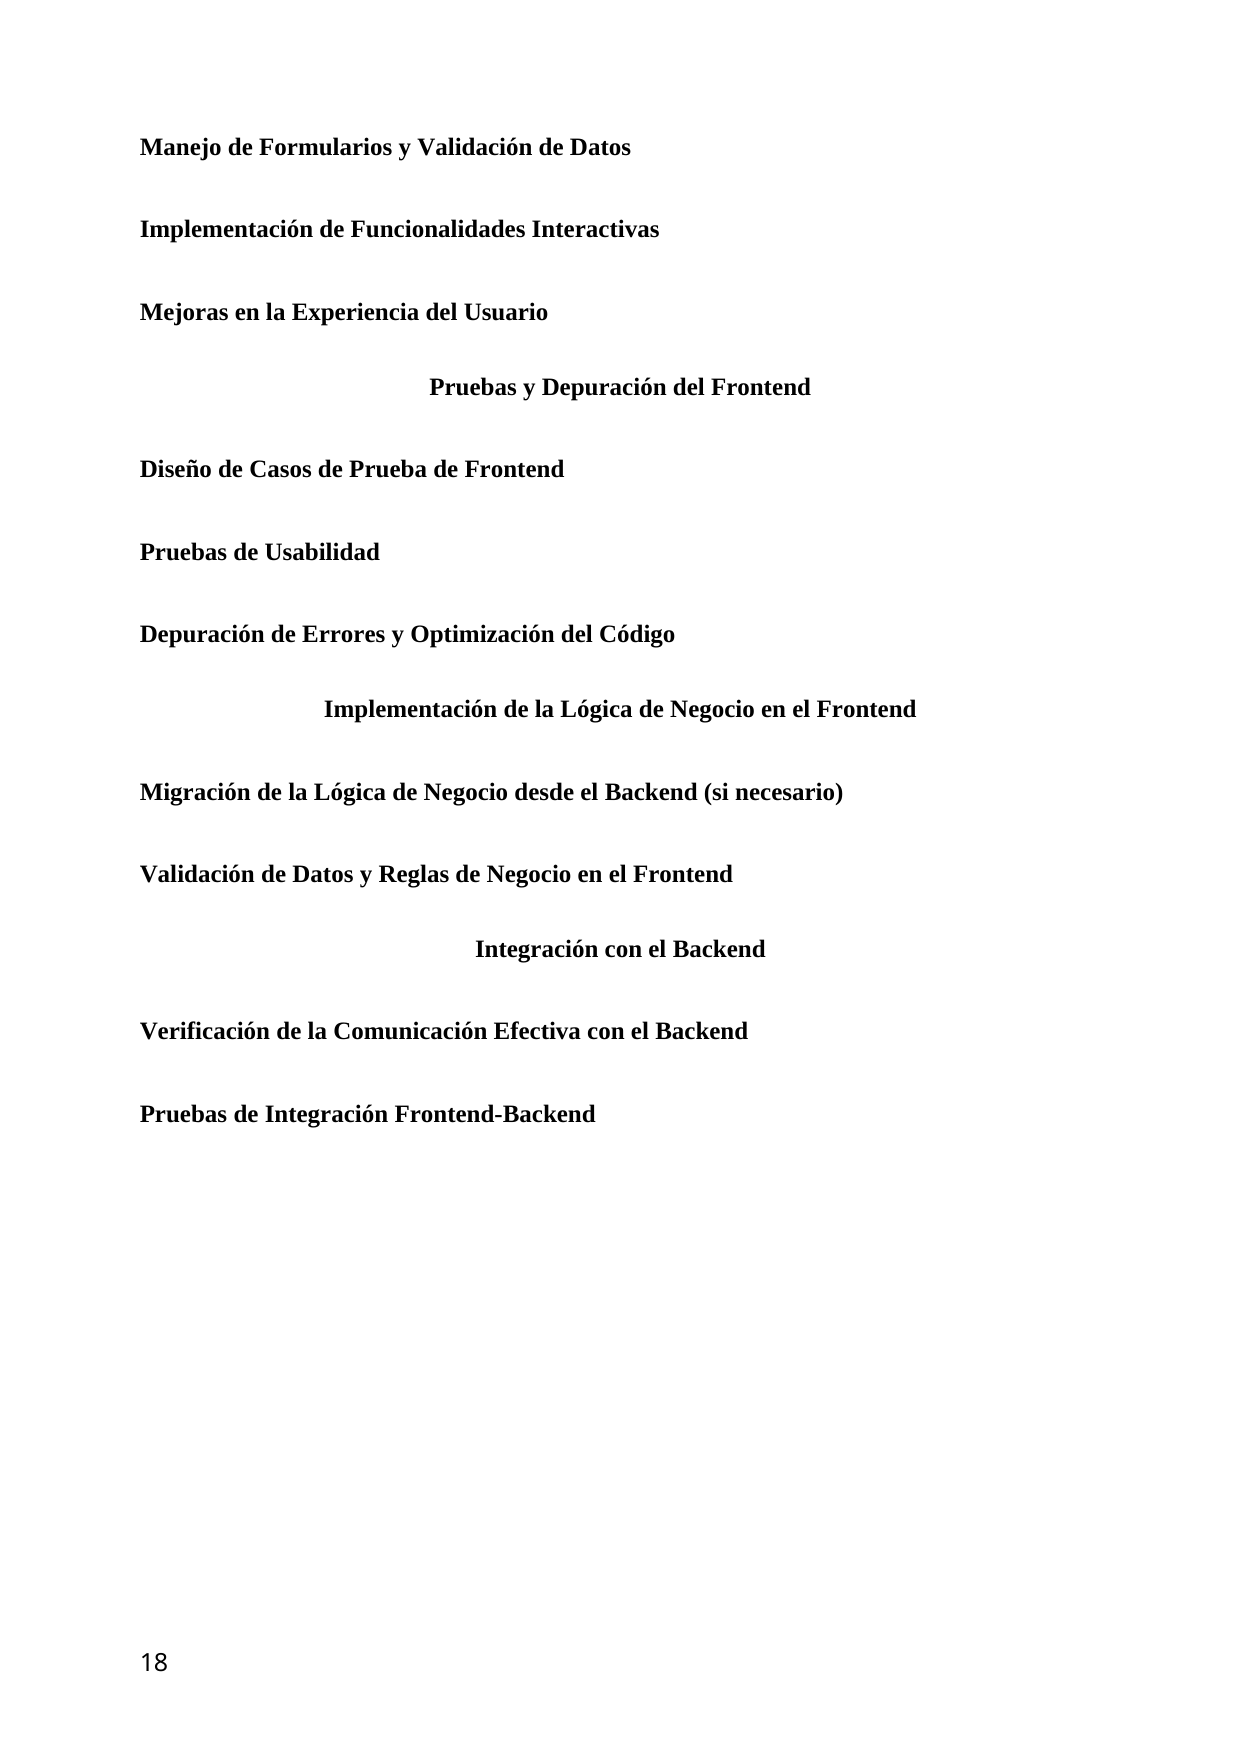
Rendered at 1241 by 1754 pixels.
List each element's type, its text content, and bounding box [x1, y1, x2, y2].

subtitle Validación de Datos y Reglas de Negocio en el Frontend [139, 859, 1101, 888]
subtitle Integración con el Backend [139, 934, 1101, 963]
subtitle Diseño de Casos de Prueba de Frontend [139, 454, 1101, 483]
subtitle Verificación de la Comunicación Efectiva con el Backend [139, 1016, 1101, 1045]
subtitle Pruebas de Usabilidad [139, 537, 1101, 566]
subtitle Implementación de la Lógica de Negocio en el Frontend [139, 694, 1101, 723]
subtitle Pruebas y Depuración del Frontend [139, 372, 1101, 401]
subtitle Pruebas de Integración Frontend-Backend [139, 1099, 1101, 1128]
subtitle Implementación de Funcionalidades Interactivas [139, 214, 1101, 243]
subtitle Depuración de Errores y Optimización del Código [139, 619, 1101, 648]
subtitle Mejoras en la Experiencia del Usuario [139, 297, 1101, 326]
subtitle Migración de la Lógica de Negocio desde el Backend (si necesario) [139, 777, 1101, 805]
subtitle Manejo de Formularios y Validación de Datos [139, 132, 1101, 161]
